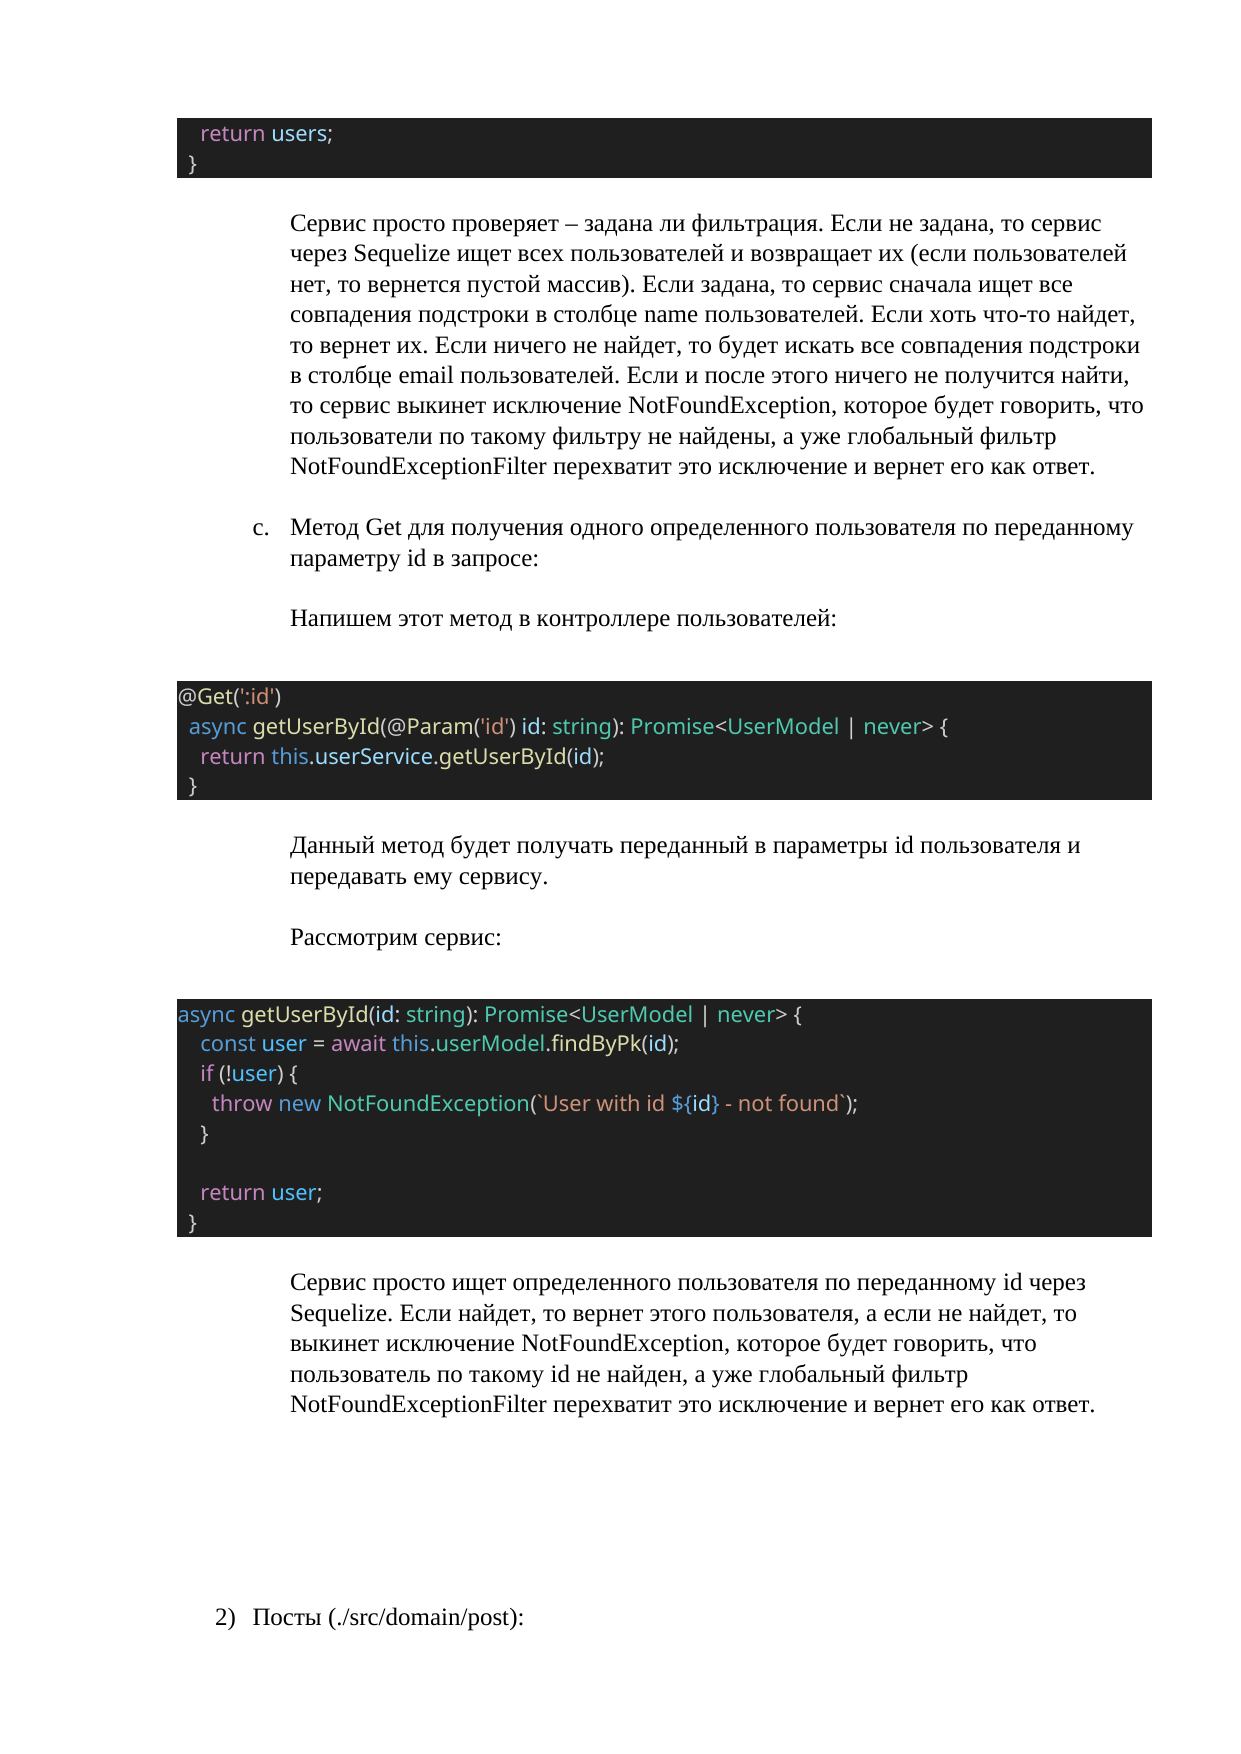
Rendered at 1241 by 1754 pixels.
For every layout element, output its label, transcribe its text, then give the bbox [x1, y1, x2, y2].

list Посты (./src/domain/post): [215, 1602, 1152, 1631]
list Метод Get для получения одного определенного пользователя по переданному параметру id в запросе: [252, 512, 1152, 571]
text } [177, 1118, 1152, 1148]
text return this.userService.getUserById(id); [177, 741, 1152, 770]
text async getUserById(id: string): Promise<UserModel | never> { [177, 999, 1152, 1028]
text async getUserById(@Param('id') id: string): Promise<UserModel | never> { [177, 711, 1152, 741]
text const user = await this.userModel.findByPk(id); [177, 1028, 1152, 1058]
text throw new NotFoundException(`User with id ${id} - not found`); [177, 1088, 1152, 1118]
text @Get(':id') [177, 681, 1152, 711]
text } [177, 1207, 1152, 1237]
list Напишем этот метод в контроллере пользователей: [290, 603, 1152, 632]
text return users; [177, 118, 1152, 148]
list Сервис просто ищет определенного пользователя по переданному id через Sequelize. Если найдет, то вернет этого пользователя, а если не найдет, то выкинет исключение NotFoundException, которое будет говорить, что пользователь по такому id не найден, а уже глобальный фильтр NotFoundExceptionFilter перехватит это исключение и вернет его как ответ. [290, 1267, 1152, 1418]
list Сервис просто проверяет – задана ли фильтрация. Если не задана, то сервис через Sequelize ищет всех пользователей и возвращает их (если пользователей нет, то вернется пустой массив). Если задана, то сервис сначала ищет все совпадения подстроки в столбце name пользователей. Если хоть что-то найдет, то вернет их. Если ничего не найдет, то будет искать все совпадения подстроки в столбце email пользователей. Если и после этого ничего не получится найти, то сервис выкинет исключение NotFoundException, которое будет говорить, что пользователи по такому фильтру не найдены, а уже глобальный фильтр NotFoundExceptionFilter перехватит это исключение и вернет его как ответ. [290, 208, 1152, 480]
list Данный метод будет получать переданный в параметры id пользователя и передавать ему сервису. [290, 831, 1152, 890]
text } [177, 148, 1152, 178]
text } [177, 770, 1152, 800]
list Рассмотрим сервис: [290, 922, 1152, 980]
text if (!user) { [177, 1058, 1152, 1088]
text return user; [177, 1177, 1152, 1207]
